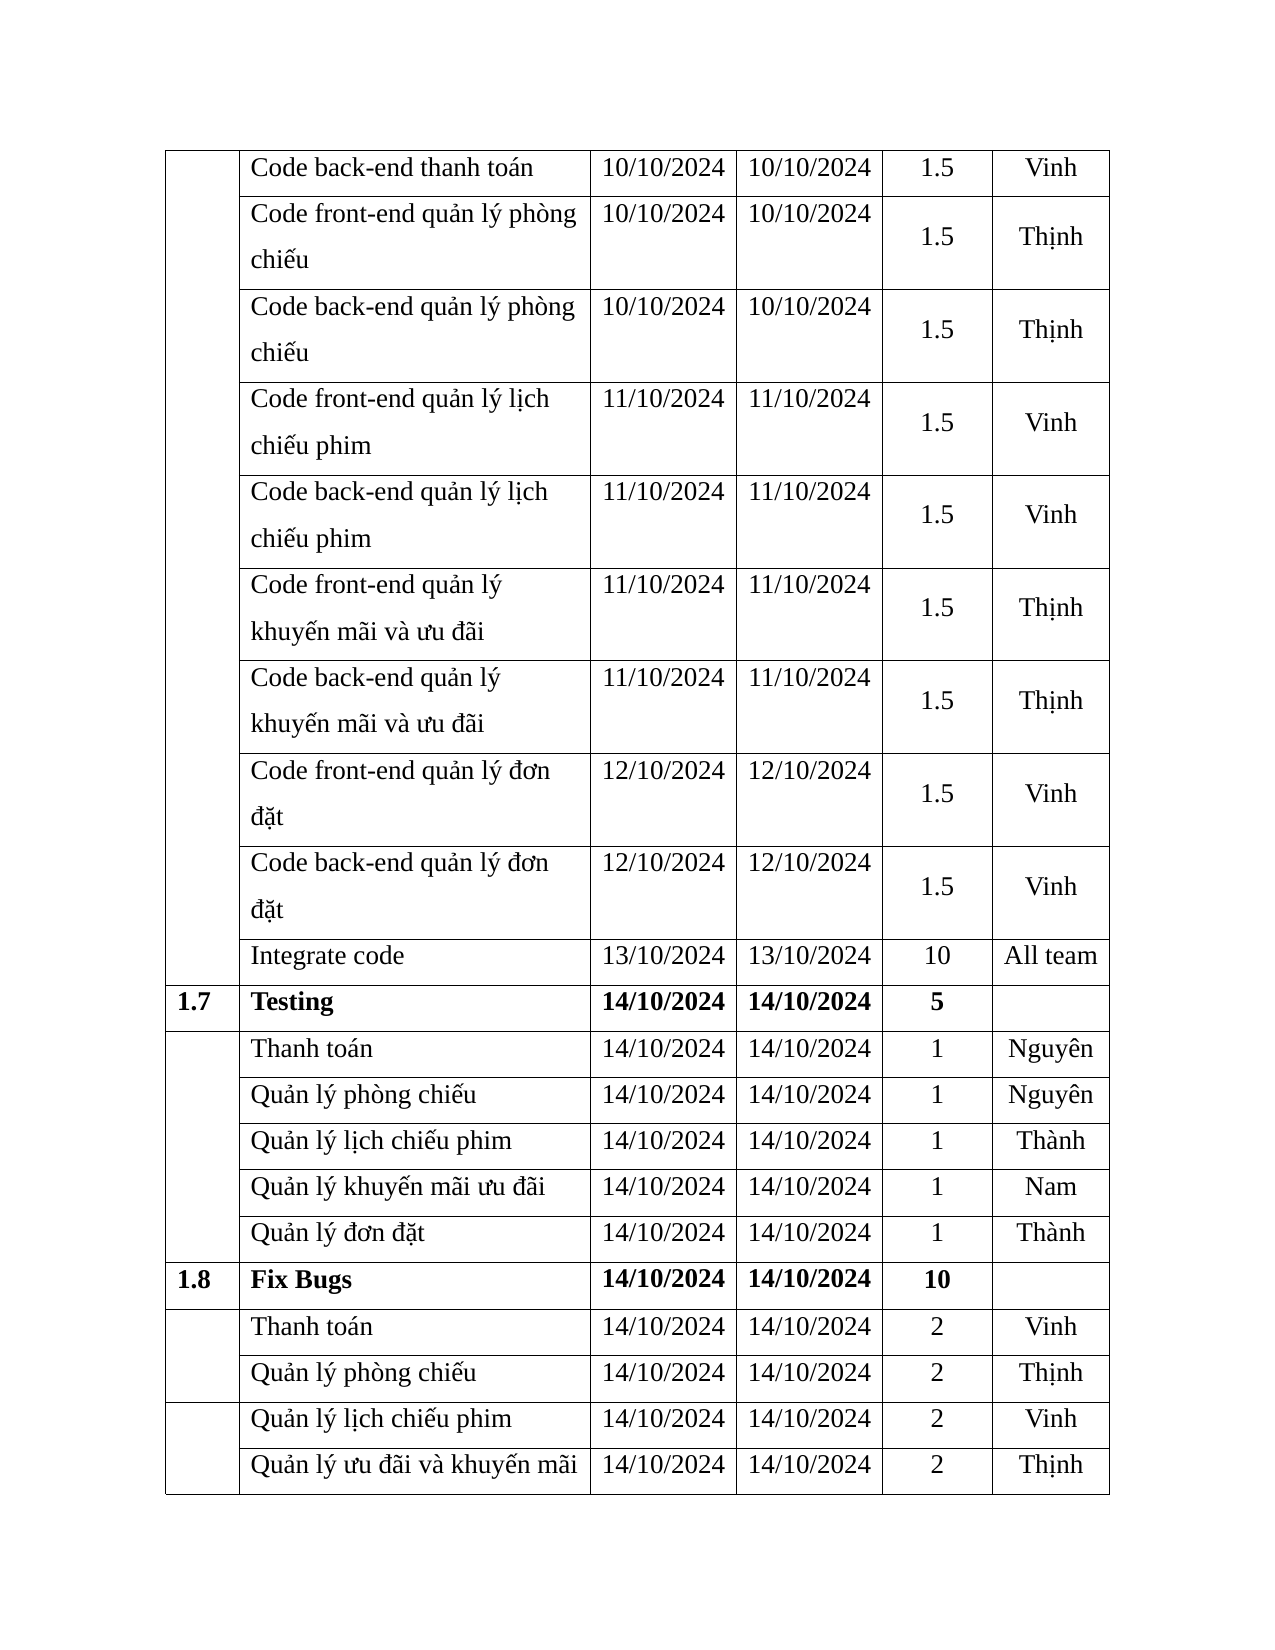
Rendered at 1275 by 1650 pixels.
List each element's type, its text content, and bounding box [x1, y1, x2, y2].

table_cell [993, 1263, 1109, 1309]
table_cell Vinh [993, 476, 1109, 567]
table_cell 14/10/2024 [737, 1356, 882, 1401]
table_cell All team [993, 940, 1109, 985]
table_cell 10/10/2024 [737, 197, 882, 289]
table_cell Code front-end quản lý phòng chiếu [240, 197, 590, 289]
table_cell Nam [993, 1170, 1109, 1216]
table_cell Vinh [993, 1403, 1109, 1447]
table_cell Code back-end thanh toán [240, 151, 590, 196]
table_cell Thịnh [993, 569, 1109, 660]
table_cell 14/10/2024 [737, 1170, 882, 1216]
table_cell Vinh [993, 1310, 1109, 1355]
table_cell 11/10/2024 [591, 661, 736, 753]
table_cell 1.5 [883, 290, 992, 382]
table_cell Vinh [993, 383, 1109, 474]
table_cell 14/10/2024 [591, 1078, 736, 1123]
table_cell 14/10/2024 [591, 1403, 736, 1447]
table_cell 1.5 [883, 476, 992, 567]
table_cell 1.5 [883, 383, 992, 474]
table_cell 11/10/2024 [591, 569, 736, 660]
table_cell 1 [883, 1217, 992, 1262]
table_cell 1.5 [883, 661, 992, 753]
table_cell 12/10/2024 [591, 754, 736, 846]
table_cell 2 [883, 1356, 992, 1401]
table_cell 1 [883, 1032, 992, 1077]
table_cell Fix Bugs [240, 1263, 590, 1309]
table_cell 14/10/2024 [591, 1170, 736, 1216]
table_cell 10/10/2024 [737, 151, 882, 196]
table_cell Vinh [993, 847, 1109, 939]
table_cell 12/10/2024 [591, 847, 736, 939]
table_cell Quản lý lịch chiếu phim [240, 1403, 590, 1447]
table_cell [166, 151, 239, 985]
table_cell 14/10/2024 [591, 1449, 736, 1494]
table_cell Thanh toán [240, 1310, 590, 1355]
table_cell 12/10/2024 [737, 754, 882, 846]
table_cell 11/10/2024 [591, 476, 736, 567]
table_cell Quản lý khuyến mãi ưu đãi [240, 1170, 590, 1216]
table_cell 12/10/2024 [737, 847, 882, 939]
table_cell 14/10/2024 [591, 1032, 736, 1077]
table_cell Code back-end quản lý khuyến mãi và ưu đãi [240, 661, 590, 753]
table_cell Thịnh [993, 290, 1109, 382]
table_cell Vinh [993, 151, 1109, 196]
table_cell 10 [883, 940, 992, 985]
table_cell 1.5 [883, 197, 992, 289]
table_cell 11/10/2024 [737, 661, 882, 753]
table_cell Thịnh [993, 1449, 1109, 1494]
table_cell 1.5 [883, 754, 992, 846]
table_cell 1.5 [883, 151, 992, 196]
table_cell 14/10/2024 [737, 1263, 882, 1309]
table_cell Integrate code [240, 940, 590, 985]
table_cell 10/10/2024 [591, 290, 736, 382]
table_cell Thịnh [993, 1356, 1109, 1401]
table_cell 14/10/2024 [591, 1217, 736, 1262]
table_cell 10/10/2024 [591, 151, 736, 196]
table_cell 14/10/2024 [737, 1124, 882, 1169]
table_cell Code back-end quản lý lịch chiếu phim [240, 476, 590, 567]
table_cell 1.5 [883, 569, 992, 660]
table_cell 14/10/2024 [591, 986, 736, 1031]
table_cell 1 [883, 1170, 992, 1216]
table_cell 11/10/2024 [737, 569, 882, 660]
table_cell 1.7 [166, 986, 239, 1031]
table_cell [166, 1310, 239, 1401]
table_cell Thịnh [993, 661, 1109, 753]
table_cell 14/10/2024 [737, 1403, 882, 1447]
table_cell 14/10/2024 [737, 1032, 882, 1077]
table_cell 2 [883, 1449, 992, 1494]
table_cell 14/10/2024 [737, 1310, 882, 1355]
table_cell Vinh [993, 754, 1109, 846]
table_cell 1 [883, 1078, 992, 1123]
table_cell 11/10/2024 [737, 383, 882, 474]
table_cell Nguyên [993, 1078, 1109, 1123]
table_cell Thành [993, 1217, 1109, 1262]
table_cell 14/10/2024 [591, 1124, 736, 1169]
table_cell Thanh toán [240, 1032, 590, 1077]
table_cell 14/10/2024 [591, 1310, 736, 1355]
table_cell Nguyên [993, 1032, 1109, 1077]
table_cell 1.8 [166, 1263, 239, 1309]
table_cell Code front-end quản lý lịch chiếu phim [240, 383, 590, 474]
table_cell 2 [883, 1310, 992, 1355]
table_cell Quản lý đơn đặt [240, 1217, 590, 1262]
table_cell Quản lý phòng chiếu [240, 1078, 590, 1123]
table_cell 11/10/2024 [591, 383, 736, 474]
table_cell Testing [240, 986, 590, 1031]
table_cell Quản lý phòng chiếu [240, 1356, 590, 1401]
table_cell 10 [883, 1263, 992, 1309]
table_cell Quản lý lịch chiếu phim [240, 1124, 590, 1169]
table_cell 14/10/2024 [737, 1078, 882, 1123]
table_cell 14/10/2024 [591, 1356, 736, 1401]
table_cell 2 [883, 1403, 992, 1447]
table_cell Quản lý ưu đãi và khuyến mãi [240, 1449, 590, 1494]
table_cell 5 [883, 986, 992, 1031]
table_cell Code back-end quản lý đơn đặt [240, 847, 590, 939]
table_cell 13/10/2024 [591, 940, 736, 985]
table_cell 10/10/2024 [737, 290, 882, 382]
table_cell 11/10/2024 [737, 476, 882, 567]
table_cell Thành [993, 1124, 1109, 1169]
table_cell Code front-end quản lý khuyến mãi và ưu đãi [240, 569, 590, 660]
table_cell Code back-end quản lý phòng chiếu [240, 290, 590, 382]
table_cell 14/10/2024 [737, 1449, 882, 1494]
table_cell 1 [883, 1124, 992, 1169]
table_cell 10/10/2024 [591, 197, 736, 289]
table_cell [166, 1403, 239, 1494]
table_cell Code front-end quản lý đơn đặt [240, 754, 590, 846]
table_cell 14/10/2024 [591, 1263, 736, 1309]
table_cell 13/10/2024 [737, 940, 882, 985]
table_cell [993, 986, 1109, 1031]
table_cell 14/10/2024 [737, 1217, 882, 1262]
table_cell 1.5 [883, 847, 992, 939]
table_cell [166, 1032, 239, 1262]
table_cell Thịnh [993, 197, 1109, 289]
table_cell 14/10/2024 [737, 986, 882, 1031]
